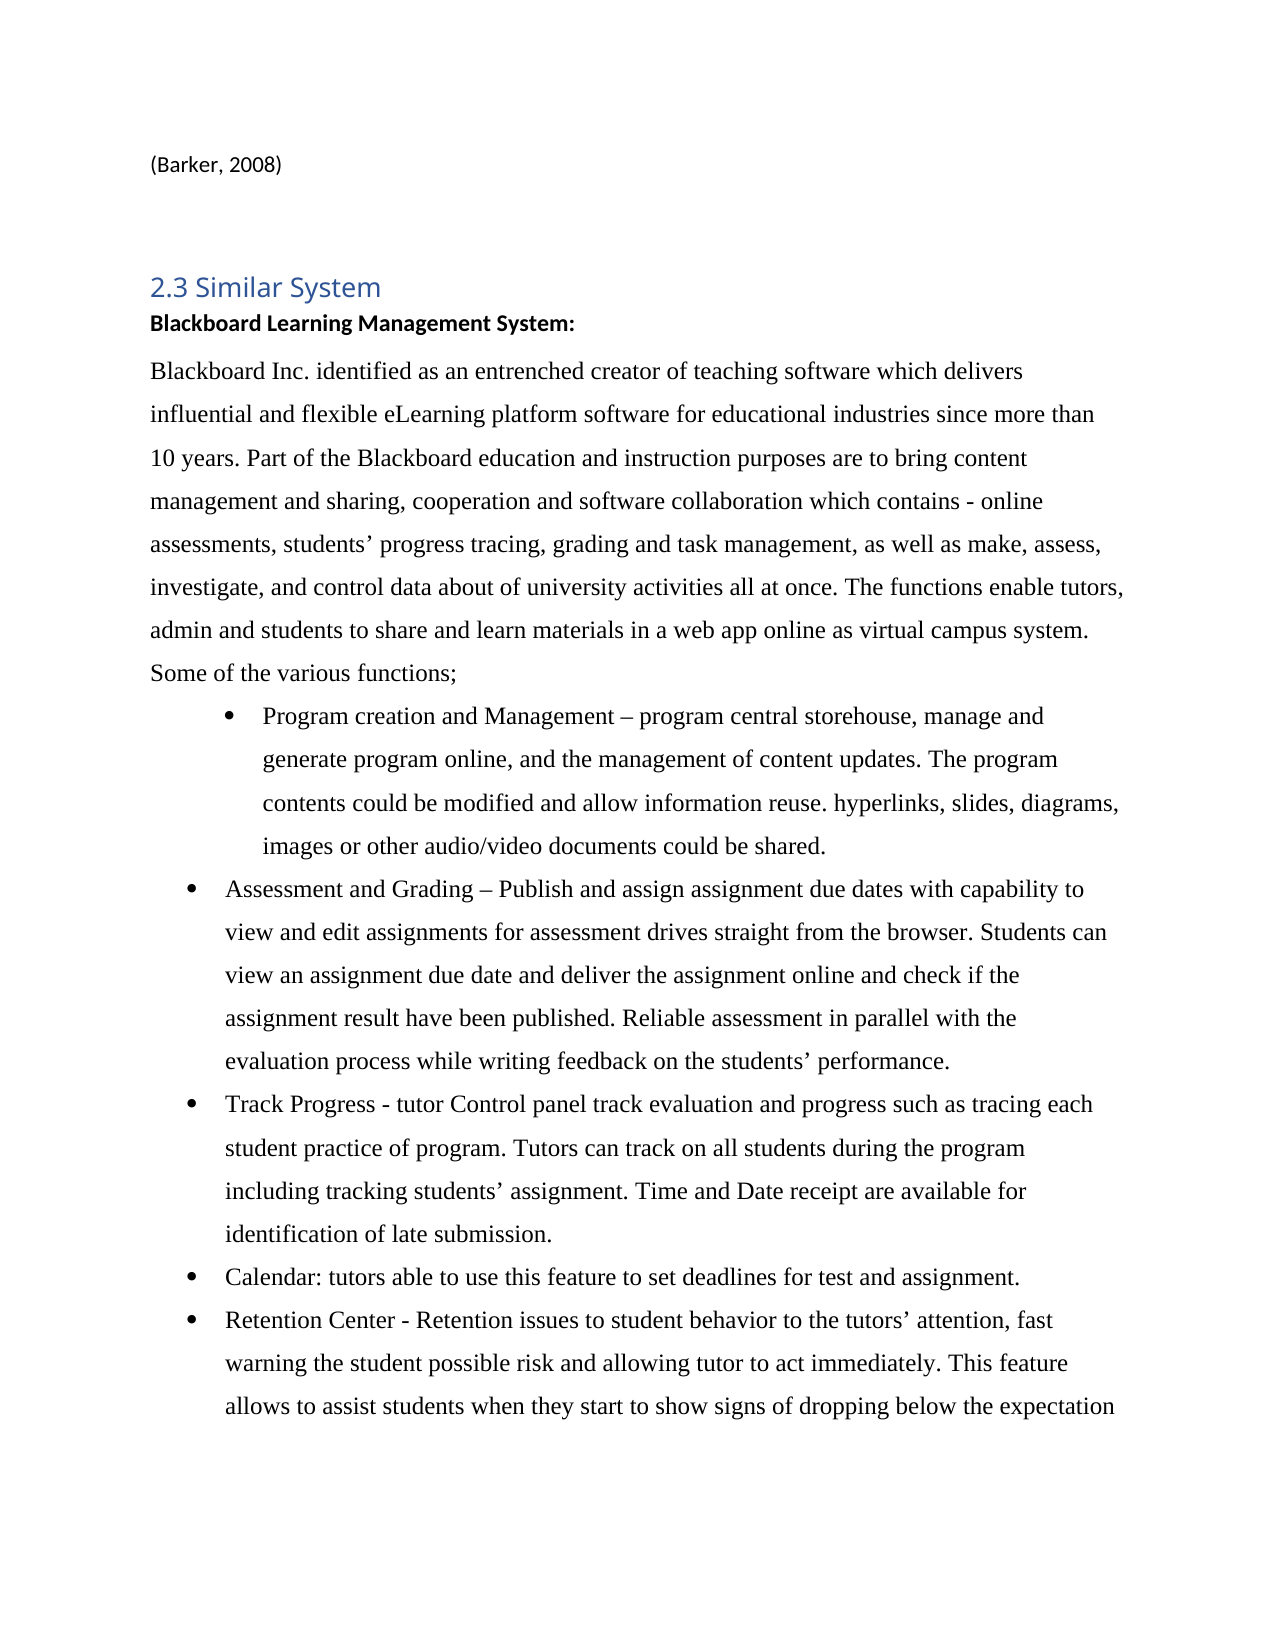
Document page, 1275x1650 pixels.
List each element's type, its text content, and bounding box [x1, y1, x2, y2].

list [187, 1305, 1125, 1420]
text Blackboard Inc. identified as an entrenched creator of teaching software which delivers influential and flexible eLearning platform software for educational industries since more than 10 years. Part of the Blackboard education and instruction purposes are to bring content management and sharing, cooperation and software collaboration which contains - online assessments, students’ progress tracing, grading and task management, as well as make, assess, investigate, and control data about of university activities all at once. The functions enable tutors, admin and students to share and learn materials in a web app online as virtual campus system. Some of the various functions; [150, 356, 1125, 687]
list Calendar: tutors able to use this feature to set deadlines for test and assignment. [187, 1262, 1125, 1291]
subtitle 2.3 Similar System [150, 268, 1125, 305]
list Assessment and Grading – Publish and assign assignment due dates with capability to view and edit assignments for assessment drives straight from the browser. Students can view an assignment due date and deliver the assignment online and check if the assignment result have been published. Reliable assessment in parallel with the evaluation process while writing feedback on the students’ performance. [187, 874, 1125, 1075]
list Program creation and Management – program central storehouse, manage and generate program online, and the management of content updates. The program contents could be modified and allow information reuse. hyperlinks, slides, diagrams, images or other audio/video documents could be shared. [225, 701, 1125, 859]
list Track Progress - tutor Control panel track evaluation and progress such as tracing each student practice of program. Tutors can track on all students during the program including tracking students’ assignment. Time and Date receipt are available for identification of late submission. [187, 1089, 1125, 1248]
text Blackboard Learning Management System: [150, 308, 1125, 337]
